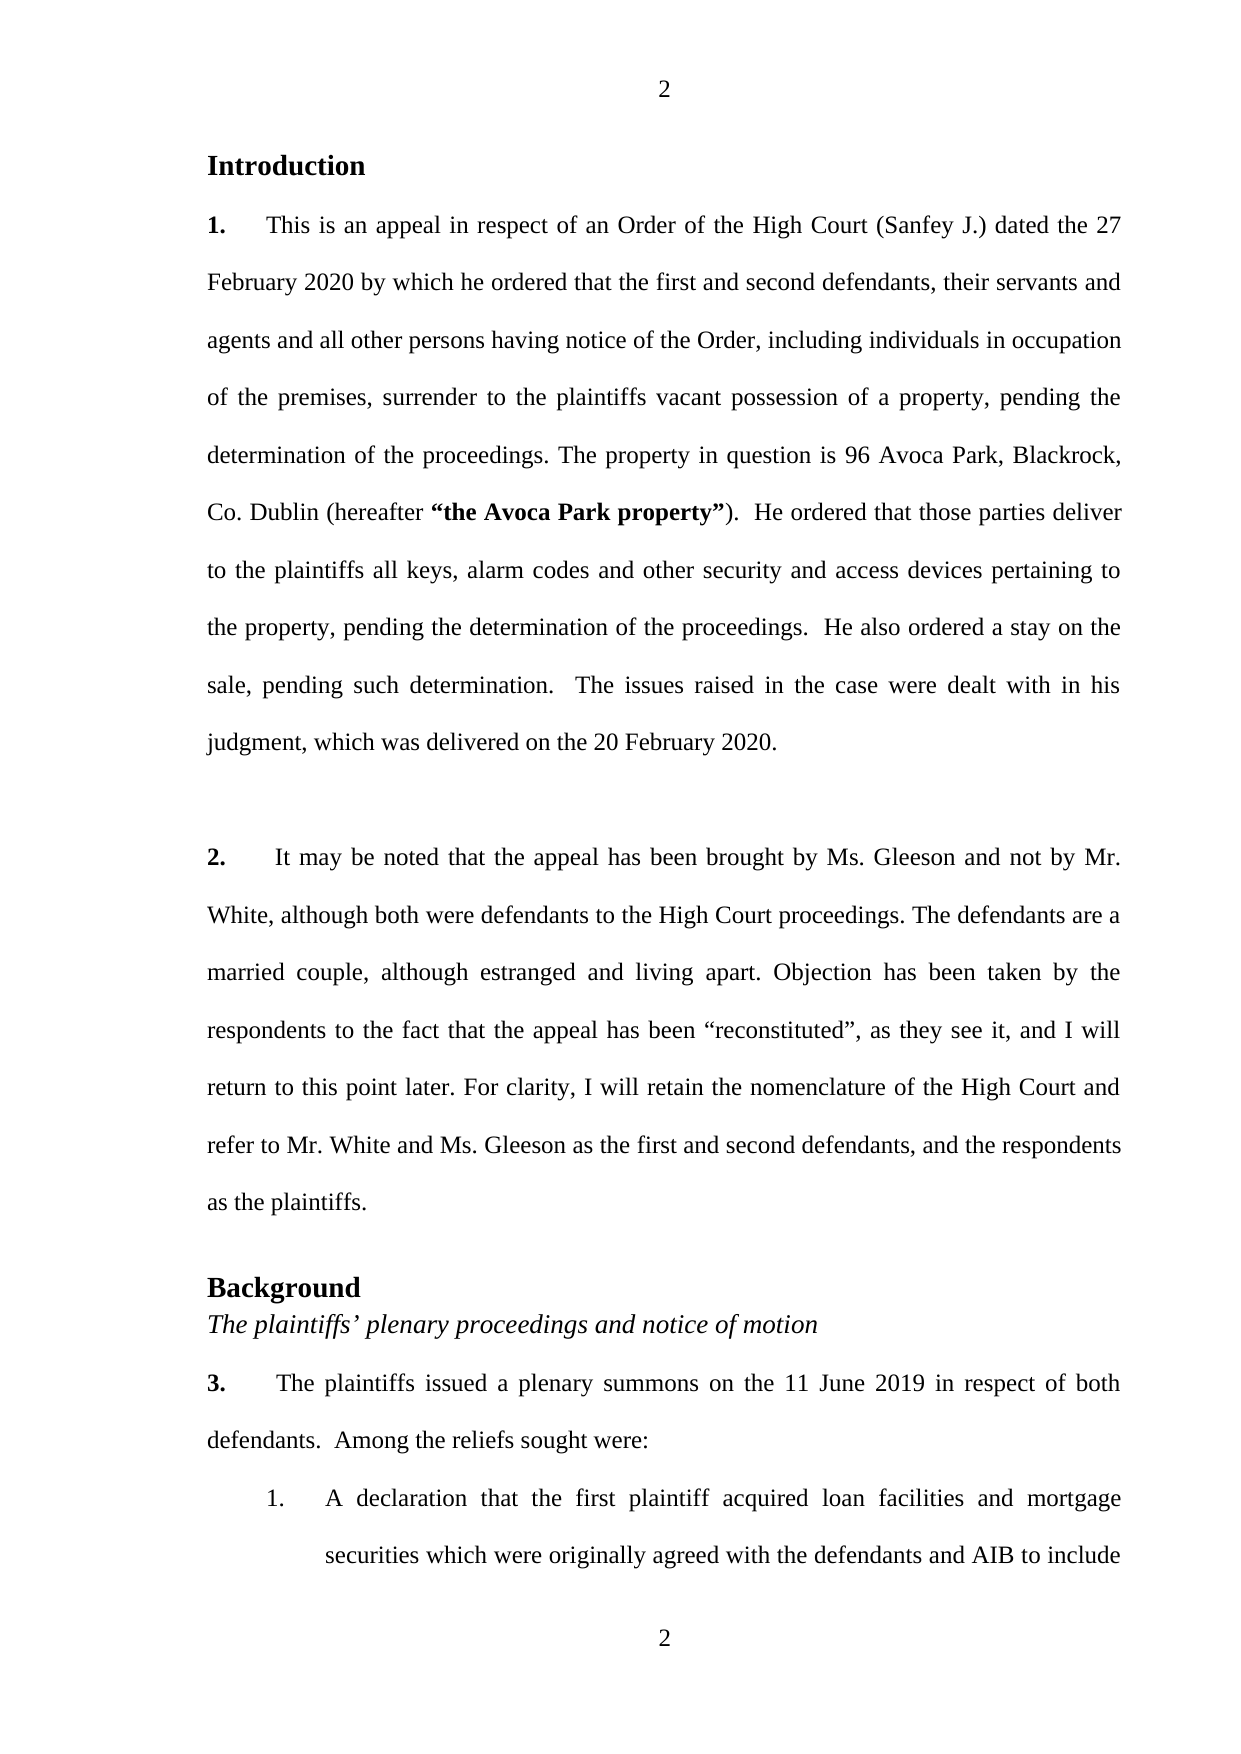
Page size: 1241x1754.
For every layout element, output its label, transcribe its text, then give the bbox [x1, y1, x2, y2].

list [266, 1483, 1122, 1569]
subtitle Background [207, 1270, 1122, 1303]
subtitle Introduction [207, 148, 1122, 181]
list The plaintiffs issued a plenary summons on the 11 June 2019 in respect of both defendants. Among the reliefs sought were: [207, 1368, 1122, 1454]
list This is an appeal in respect of an Order of the High Court (Sanfey J.) dated the 27 February 2020 by which he ordered that the first and second defendants, their servants and agents and all other persons having notice of the Order, including individuals in occupation of the premises, surrender to the plaintiffs vacant possession of a property, pending the determination of the proceedings. The property in question is 96 Avoca Park, Blackrock, Co. Dublin (hereafter “the Avoca Park property”). He ordered that those parties deliver to the plaintiffs all keys, alarm codes and other security and access devices pertaining to the property, pending the determination of the proceedings. He also ordered a stay on the sale, pending such determination. The issues raised in the case were dealt with in his judgment, which was delivered on the 20 February 2020. [207, 210, 1122, 756]
subtitle The plaintiffs’ plenary proceedings and notice of motion [207, 1308, 1122, 1339]
list It may be noted that the appeal has been brought by Ms. Gleeson and not by Mr. White, although both were defendants to the High Court proceedings. The defendants are a married couple, although estranged and living apart. Objection has been taken by the respondents to the fact that the appeal has been “reconstituted”, as they see it, and I will return to this point later. For clarity, I will retain the nomenclature of the High Court and refer to Mr. White and Ms. Gleeson as the first and second defendants, and the respondents as the plaintiffs. [207, 842, 1122, 1216]
